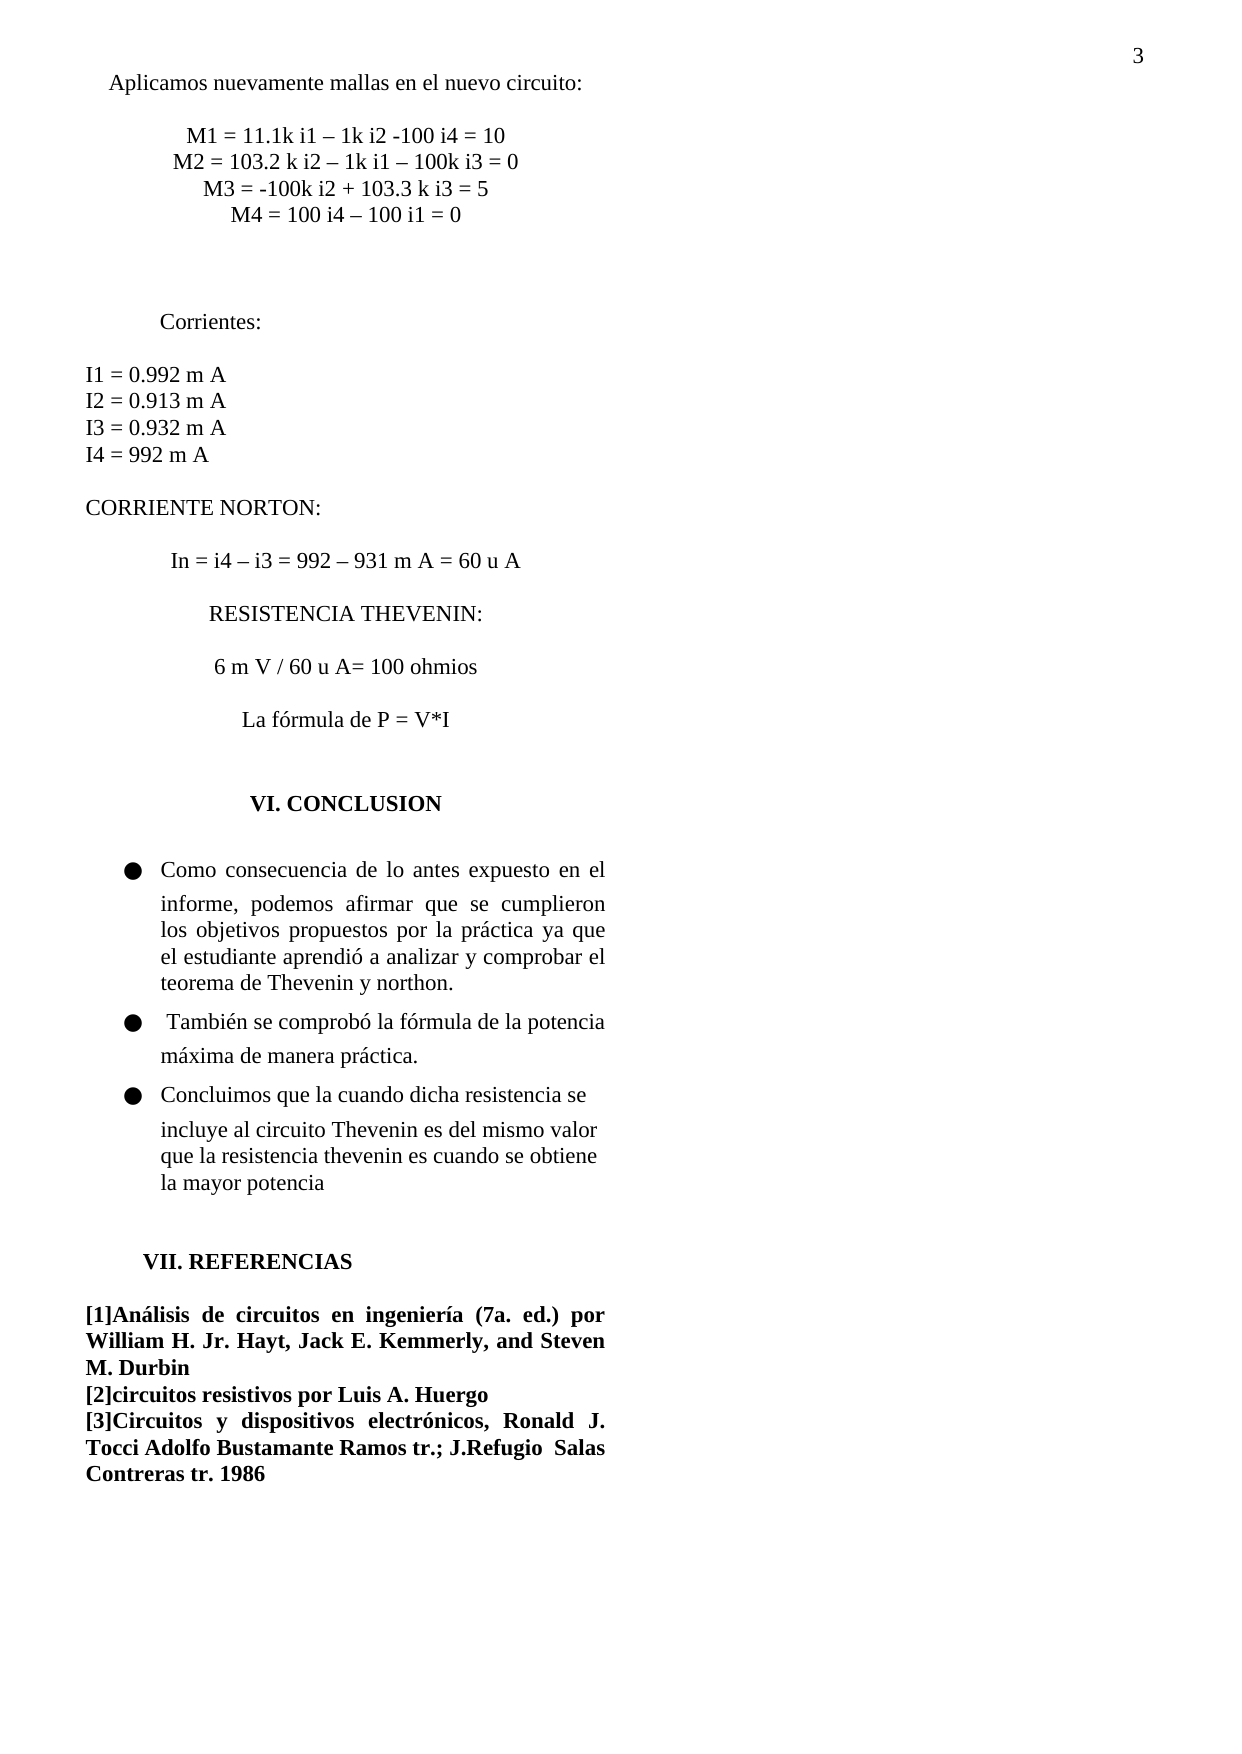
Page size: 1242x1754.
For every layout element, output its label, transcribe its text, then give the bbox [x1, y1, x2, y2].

text M3 = -100k i2 + 103.3 k i3 = 5 [85, 175, 606, 201]
text [3]Circuitos y dispositivos electrónicos, Ronald J. Tocci Adolfo Bustamante Ramos tr.; J.Refugio Salas Contreras tr. 1986 [85, 1407, 606, 1486]
list Como consecuencia de lo antes expuesto en el informe, podemos afirmar que se cumplieron los objetivos propuestos por la práctica ya que el estudiante aprendió a analizar y comprobar el teorema de Thevenin y northon. [123, 843, 606, 996]
text I1 = 0.992 m A [85, 361, 606, 387]
text CORRIENTE NORTON: [85, 494, 606, 520]
text M4 = 100 i4 – 100 i1 = 0 [85, 202, 606, 228]
list Concluimos que la cuando dicha resistencia se incluye al circuito Thevenin es del mismo valor que la resistencia thevenin es cuando se obtiene la mayor potencia [123, 1069, 606, 1195]
text VI. CONCLUSION [85, 790, 606, 816]
text In = i4 – i3 = 992 – 931 m A = 60 u A [85, 547, 606, 573]
text La fórmula de P = V*I [85, 706, 606, 733]
text RESISTENCIA THEVENIN: [85, 600, 606, 626]
text M2 = 103.2 k i2 – 1k i1 – 100k i3 = 0 [85, 148, 606, 175]
text M1 = 11.1k i1 – 1k i2 -100 i4 = 10 [85, 122, 606, 148]
text [2]circuitos resistivos por Luis A. Huergo [85, 1381, 606, 1407]
text I3 = 0.932 m A [85, 414, 606, 440]
text VII. REFERENCIAS [85, 1248, 606, 1274]
text I2 = 0.913 m A [85, 387, 606, 414]
text Corrientes: [85, 308, 606, 334]
text I4 = 992 m A [85, 441, 606, 467]
list También se comprobó la fórmula de la potencia máxima de manera práctica. [123, 996, 606, 1069]
text 6 m V / 60 u A= 100 ohmios [85, 653, 606, 679]
text Aplicamos nuevamente mallas en el nuevo circuito: [85, 69, 606, 95]
text [1]Análisis de circuitos en ingeniería (7a. ed.) por William H. Jr. Hayt, Jack E. Kemmerly, and Steven M. Durbin [85, 1301, 606, 1380]
